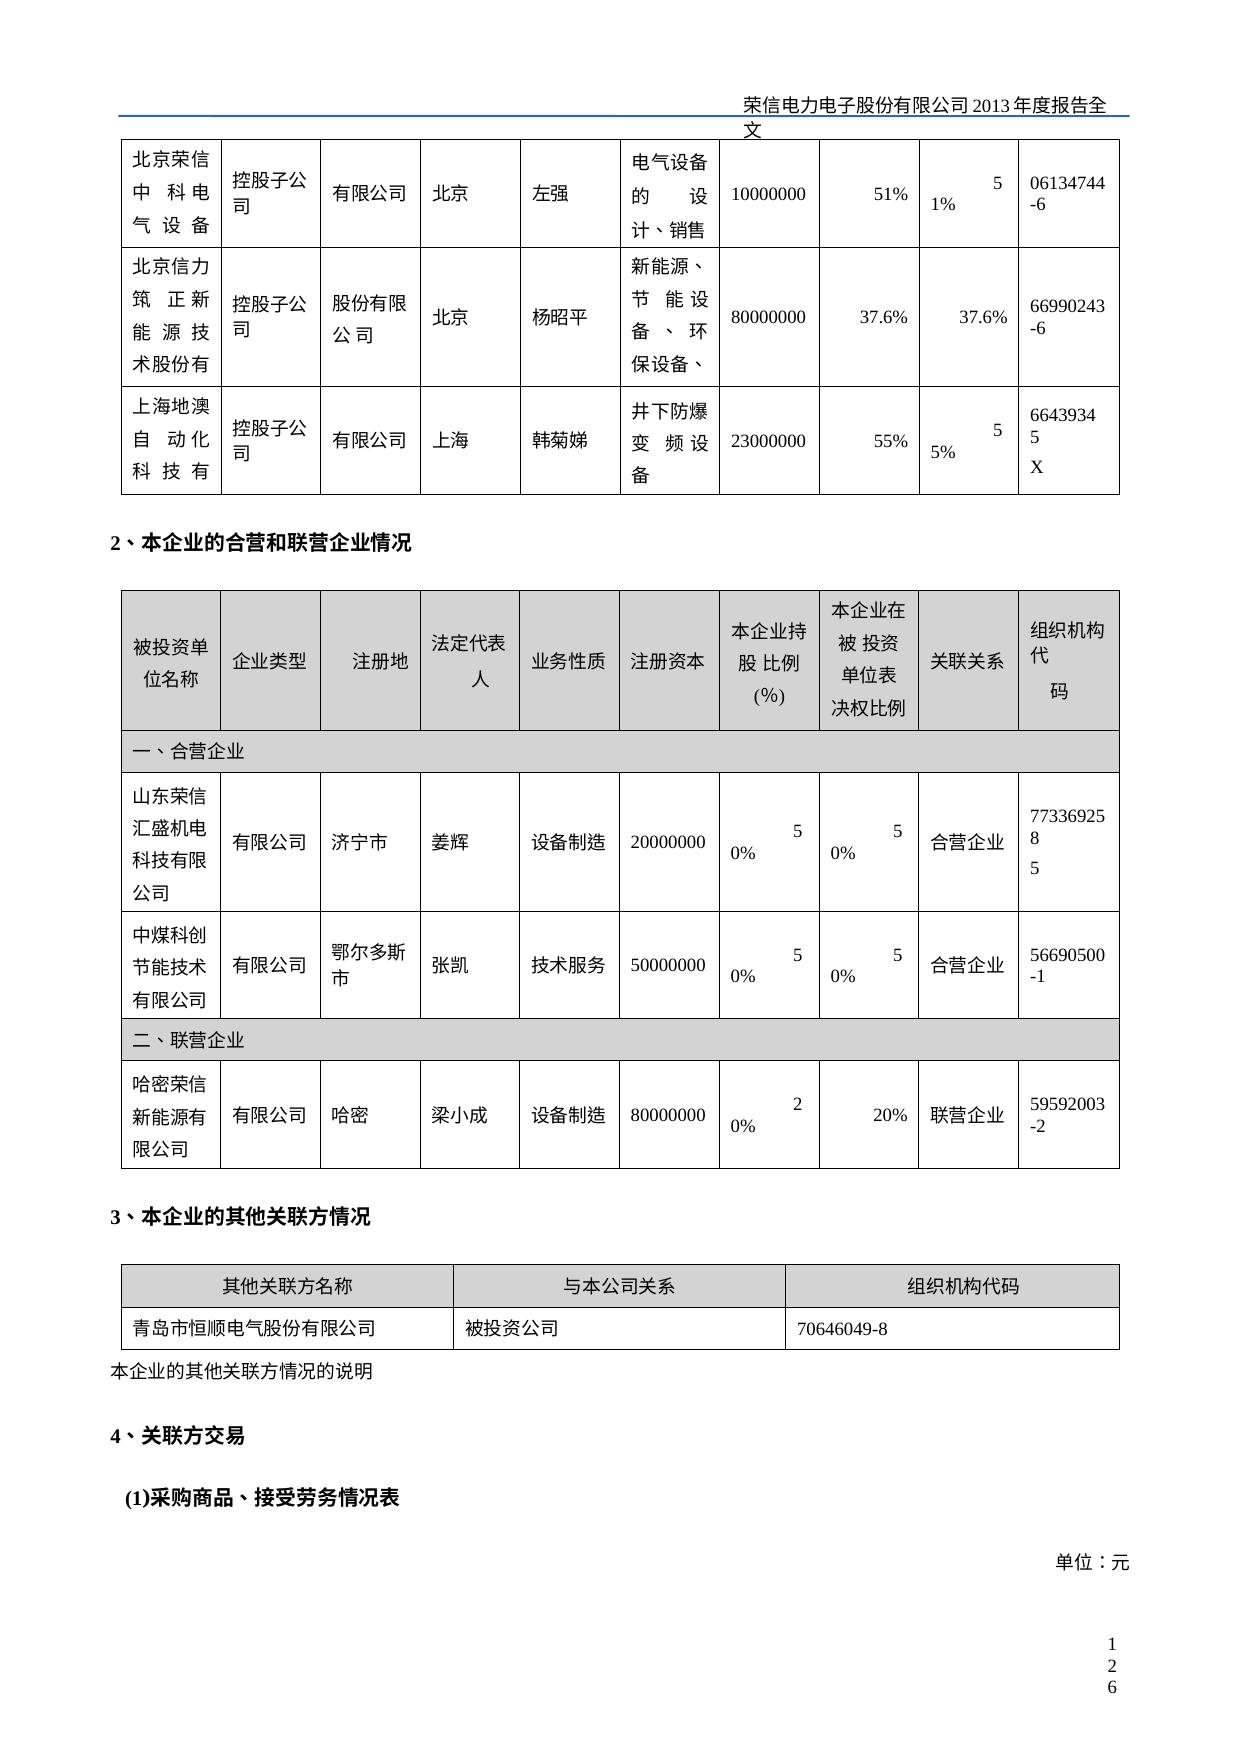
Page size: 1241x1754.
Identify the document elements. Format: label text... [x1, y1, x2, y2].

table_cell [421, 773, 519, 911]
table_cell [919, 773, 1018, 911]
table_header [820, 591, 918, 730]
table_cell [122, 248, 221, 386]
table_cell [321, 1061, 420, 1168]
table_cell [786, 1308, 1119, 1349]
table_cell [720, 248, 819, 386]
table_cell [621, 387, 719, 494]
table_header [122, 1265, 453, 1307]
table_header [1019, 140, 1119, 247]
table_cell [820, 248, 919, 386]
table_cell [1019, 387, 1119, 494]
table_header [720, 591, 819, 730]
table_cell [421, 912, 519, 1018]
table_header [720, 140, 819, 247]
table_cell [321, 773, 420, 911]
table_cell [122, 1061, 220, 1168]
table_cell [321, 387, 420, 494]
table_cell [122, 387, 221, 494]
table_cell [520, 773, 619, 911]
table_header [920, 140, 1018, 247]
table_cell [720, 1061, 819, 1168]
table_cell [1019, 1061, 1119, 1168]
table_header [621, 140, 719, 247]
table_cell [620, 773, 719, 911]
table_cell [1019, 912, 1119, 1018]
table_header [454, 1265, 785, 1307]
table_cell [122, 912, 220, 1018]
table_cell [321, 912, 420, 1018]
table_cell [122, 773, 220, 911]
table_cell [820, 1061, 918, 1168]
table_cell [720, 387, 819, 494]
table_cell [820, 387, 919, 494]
text 2、本企业的合营和联营企业情况 [110, 528, 1130, 557]
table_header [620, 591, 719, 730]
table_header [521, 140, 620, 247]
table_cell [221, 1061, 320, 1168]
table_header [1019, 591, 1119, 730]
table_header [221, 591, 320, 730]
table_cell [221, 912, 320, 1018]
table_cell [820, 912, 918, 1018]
text 4、关联方交易 [110, 1422, 1130, 1450]
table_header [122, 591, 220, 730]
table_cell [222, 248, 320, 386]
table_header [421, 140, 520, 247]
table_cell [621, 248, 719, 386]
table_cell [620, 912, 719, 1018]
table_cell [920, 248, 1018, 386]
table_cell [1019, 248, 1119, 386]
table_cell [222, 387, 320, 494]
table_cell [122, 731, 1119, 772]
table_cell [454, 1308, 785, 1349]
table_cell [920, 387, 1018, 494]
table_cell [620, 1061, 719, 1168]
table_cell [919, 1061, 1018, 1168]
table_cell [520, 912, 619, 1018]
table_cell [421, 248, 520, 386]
text 单位：元 [110, 1549, 1130, 1575]
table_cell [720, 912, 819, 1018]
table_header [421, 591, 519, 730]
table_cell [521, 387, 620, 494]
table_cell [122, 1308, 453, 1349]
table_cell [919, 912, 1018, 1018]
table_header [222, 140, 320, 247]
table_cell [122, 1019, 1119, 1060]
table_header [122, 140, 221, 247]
text 本企业的其他关联方情况的说明 [110, 1359, 1130, 1384]
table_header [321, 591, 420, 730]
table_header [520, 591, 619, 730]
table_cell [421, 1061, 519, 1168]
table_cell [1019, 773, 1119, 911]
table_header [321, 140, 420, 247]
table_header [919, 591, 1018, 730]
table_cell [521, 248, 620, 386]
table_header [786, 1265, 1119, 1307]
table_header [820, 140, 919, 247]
text 3、本企业的其他关联方情况 [110, 1202, 1130, 1231]
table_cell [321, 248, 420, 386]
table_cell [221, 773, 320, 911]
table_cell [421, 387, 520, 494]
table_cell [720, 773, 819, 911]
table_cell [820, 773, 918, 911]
text (1)采购商品、接受劳务情况表 [110, 1483, 1130, 1512]
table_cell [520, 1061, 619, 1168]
